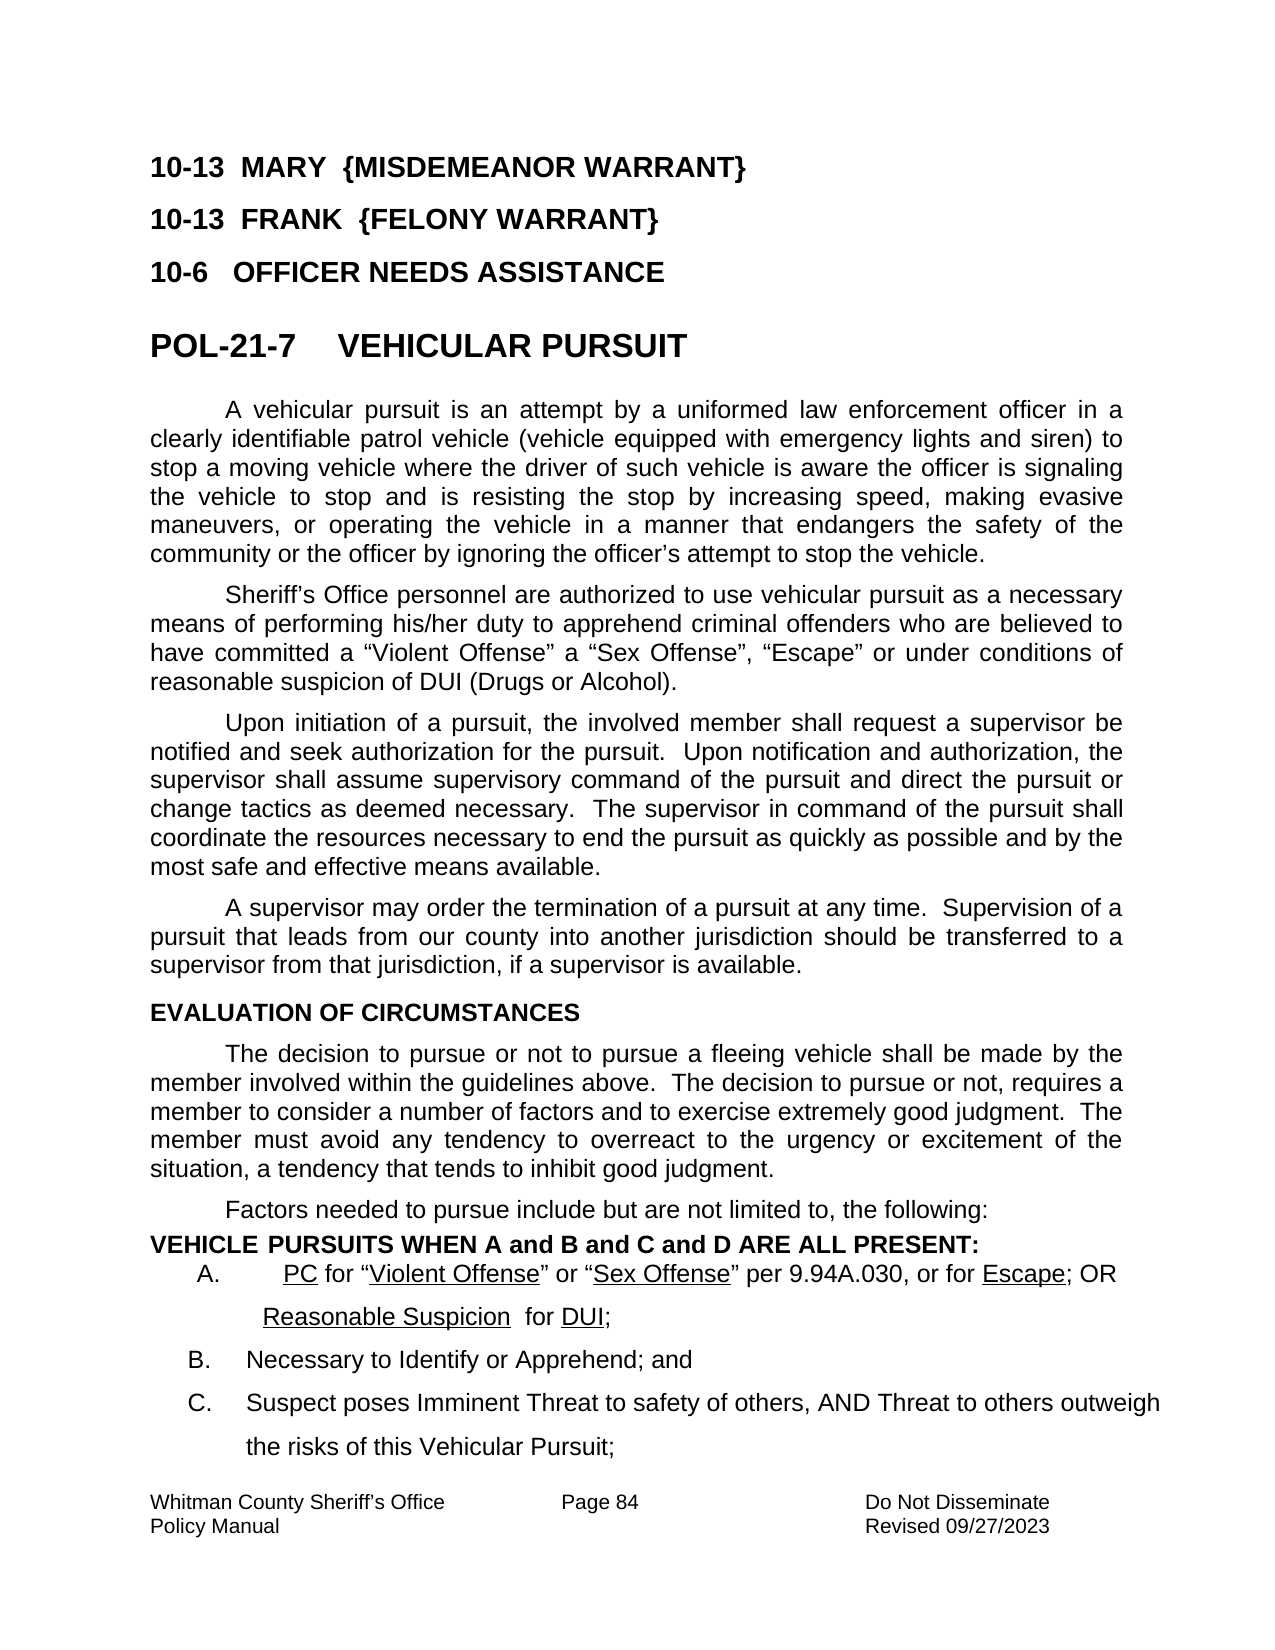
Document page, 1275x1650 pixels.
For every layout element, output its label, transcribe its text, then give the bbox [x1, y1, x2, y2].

subtitle 10-6 OFFICER NEEDS ASSISTANCE [150, 254, 1125, 288]
list Necessary to Identify or Apprehend; and [187, 1345, 1162, 1374]
text Upon initiation of a pursuit, the involved member shall request a supervisor be notified and seek authorization for the pursuit. Upon notification and authorization, the supervisor shall assume supervisory command of the pursuit and direct the pursuit or change tactics as deemed necessary. The supervisor in command of the pursuit shall coordinate the resources necessary to end the pursuit as quickly as possible and by the most safe and effective means available. [150, 708, 1125, 880]
text 10-13 frank {felony warrant} [150, 202, 1125, 236]
text A supervisor may order the termination of a pursuit at any time. Supervision of a pursuit that leads from our county into another jurisdiction should be transferred to a supervisor from that jurisdiction, if a supervisor is available. [150, 893, 1125, 979]
text Sheriff’s Office personnel are authorized to use vehicular pursuit as a necessary means of performing his/her duty to apprehend criminal offenders who are believed to have committed a “Violent Offense” a “Sex Offense”, “Escape” or under conditions of reasonable suspicion of DUI (Drugs or Alcohol). [150, 580, 1125, 695]
text A vehicular pursuit is an attempt by a uniformed law enforcement officer in a clearly identifiable patrol vehicle (vehicle equipped with emergency lights and siren) to stop a moving vehicle where the driver of such vehicle is aware the officer is signaling the vehicle to stop and is resisting the stop by increasing speed, making evasive maneuvers, or operating the vehicle in a manner that endangers the safety of the community or the officer by ignoring the officer’s attempt to stop the vehicle. [150, 395, 1125, 568]
list PC for “Violent Offense” or “Sex Offense” per 9.94A.030, or for Escape; OR Reasonable Suspicion for DUI; [197, 1259, 1162, 1331]
list the risks of this Vehicular Pursuit; [225, 1432, 1162, 1460]
list Mary {misdemeanor warrant} [150, 150, 1125, 183]
text The decision to pursue or not to pursue a fleeing vehicle shall be made by the member involved within the guidelines above. The decision to pursue or not, requires a member to consider a number of factors and to exercise extremely good judgment. The member must avoid any tendency to overreact to the urgency or excitement of the situation, a tendency that tends to inhibit good judgment. [150, 1039, 1125, 1183]
text EVALUATION OF CIRCUMSTANCES [150, 998, 1125, 1027]
list Suspect poses Imminent Threat to safety of others, AND Threat to others outweigh [187, 1388, 1162, 1417]
text VEHICLE PURSUITS WHEN A and B and C and D ARE ALL PRESENT: [150, 1230, 1162, 1259]
text POL-21-7 VEHICULAR PURSUIT [150, 326, 1125, 364]
text Factors needed to pursue include but are not limited to, the following: [150, 1195, 1125, 1224]
